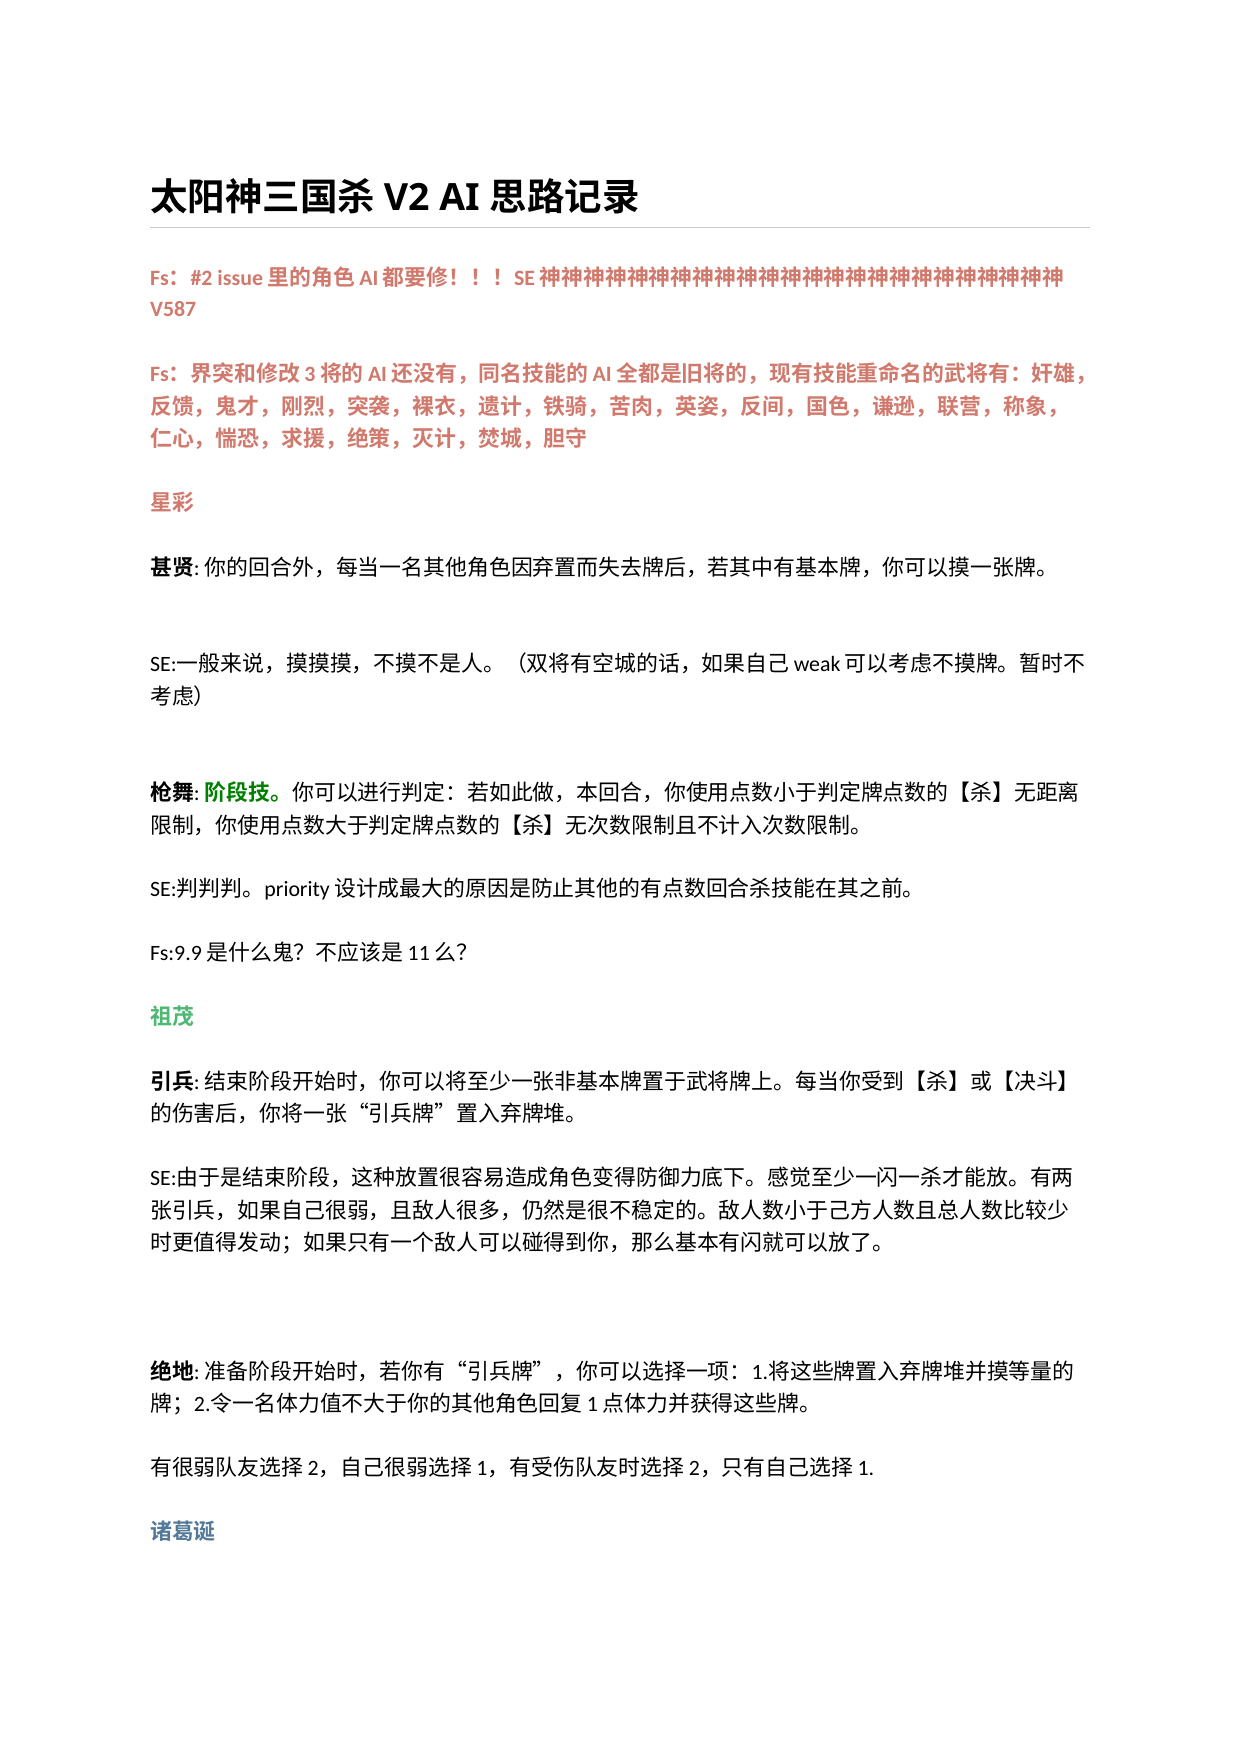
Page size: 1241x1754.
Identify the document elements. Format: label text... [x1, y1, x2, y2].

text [150, 1513, 1090, 1546]
text Fs：界突和修改3将的AI还没有，同名技能的AI全都是旧将的，现有技能重命名的武将有：奸雄，反馈，鬼才，刚烈，突袭，裸衣，遗计，铁骑，苦肉，英姿，反间，国色，谦逊，联营，称象，仁心，惴恐，求援，绝策，灭计，焚城，胆守 [150, 356, 1090, 453]
text SE:一般来说，摸摸摸，不摸不是人。（双将有空城的话，如果自己weak可以考虑不摸牌。暂时不考虑） [150, 646, 1090, 711]
text Fs：#2 issue里的角色AI都要修！！！SE神神神神神神神神神神神神神神神神神神神神神神神神V587 [150, 260, 1090, 325]
text SE:由于是结束阶段，这种放置很容易造成角色变得防御力底下。感觉至少一闪一杀才能放。有两张引兵，如果自己很弱，且敌人很多，仍然是很不稳定的。敌人数小于己方人数且总人数比较少时更值得发动；如果只有一个敌人可以碰得到你，那么基本有闪就可以放了。 [150, 1160, 1090, 1257]
text Fs:9.9是什么鬼？不应该是11么？ [150, 935, 1090, 967]
text 有很弱队友选择2，自己很弱选择1，有受伤队友时选择2，只有自己选择1. [150, 1450, 1090, 1482]
text 绝地: 准备阶段开始时，若你有“引兵牌”，你可以选择一项：1.将这些牌置入弃牌堆并摸等量的牌；2.令一名体力值不大于你的其他角色回复1点体力并获得这些牌。 [150, 1288, 1090, 1418]
text 太阳神三国杀 V2 AI 思路记录 [150, 162, 1090, 227]
text 星彩 甚贤: 你的回合外，每当一名其他角色因弃置而失去牌后，若其中有基本牌，你可以摸一张牌。 [150, 485, 1090, 615]
text 枪舞: 阶段技。你可以进行判定：若如此做，本回合，你使用点数小于判定牌点数的【杀】无距离限制，你使用点数大于判定牌点数的【杀】无次数限制且不计入次数限制。 [150, 742, 1090, 840]
text SE:判判判。priority设计成最大的原因是防止其他的有点数回合杀技能在其之前。 [150, 871, 1090, 903]
text 祖茂 引兵: 结束阶段开始时，你可以将至少一张非基本牌置于武将牌上。每当你受到【杀】或【决斗】的伤害后，你将一张“引兵牌”置入弃牌堆。 [150, 998, 1090, 1128]
